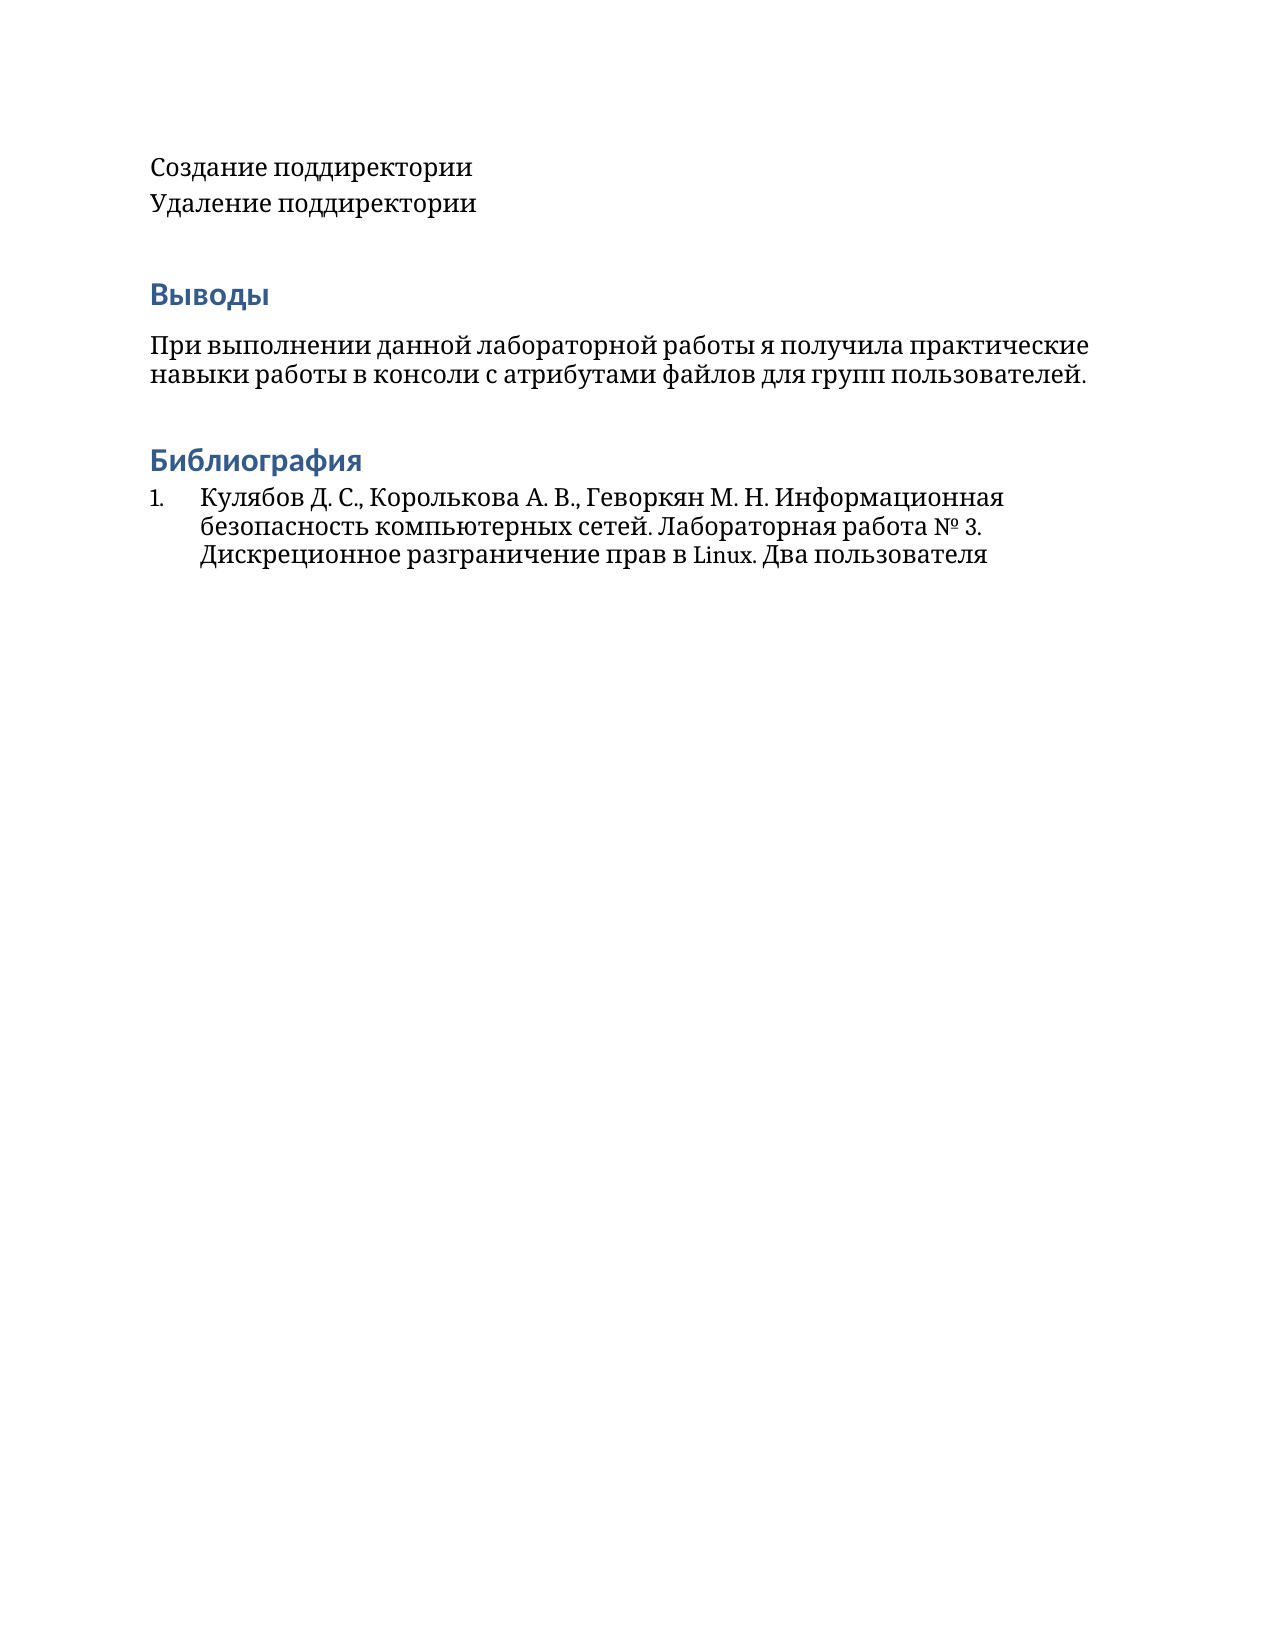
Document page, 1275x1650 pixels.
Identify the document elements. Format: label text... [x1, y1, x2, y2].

subtitle Выводы [150, 272, 1125, 313]
table_cell Создание поддиректории [139, 150, 1275, 186]
table_cell Удаление поддиректории [139, 186, 1275, 222]
subtitle Библиография [150, 439, 1125, 480]
text При выполнении данной лабораторной работы я получила практические навыки работы в консоли с атрибутами файлов для групп пользователей. [150, 332, 1125, 389]
list Кулябов Д. С., Королькова А. В., Геворкян М. Н. Информационная безопасность компьютерных сетей. Лабораторная работа № 3. Дискреционное разграничение прав в Linux. Два пользователя [150, 484, 1125, 570]
